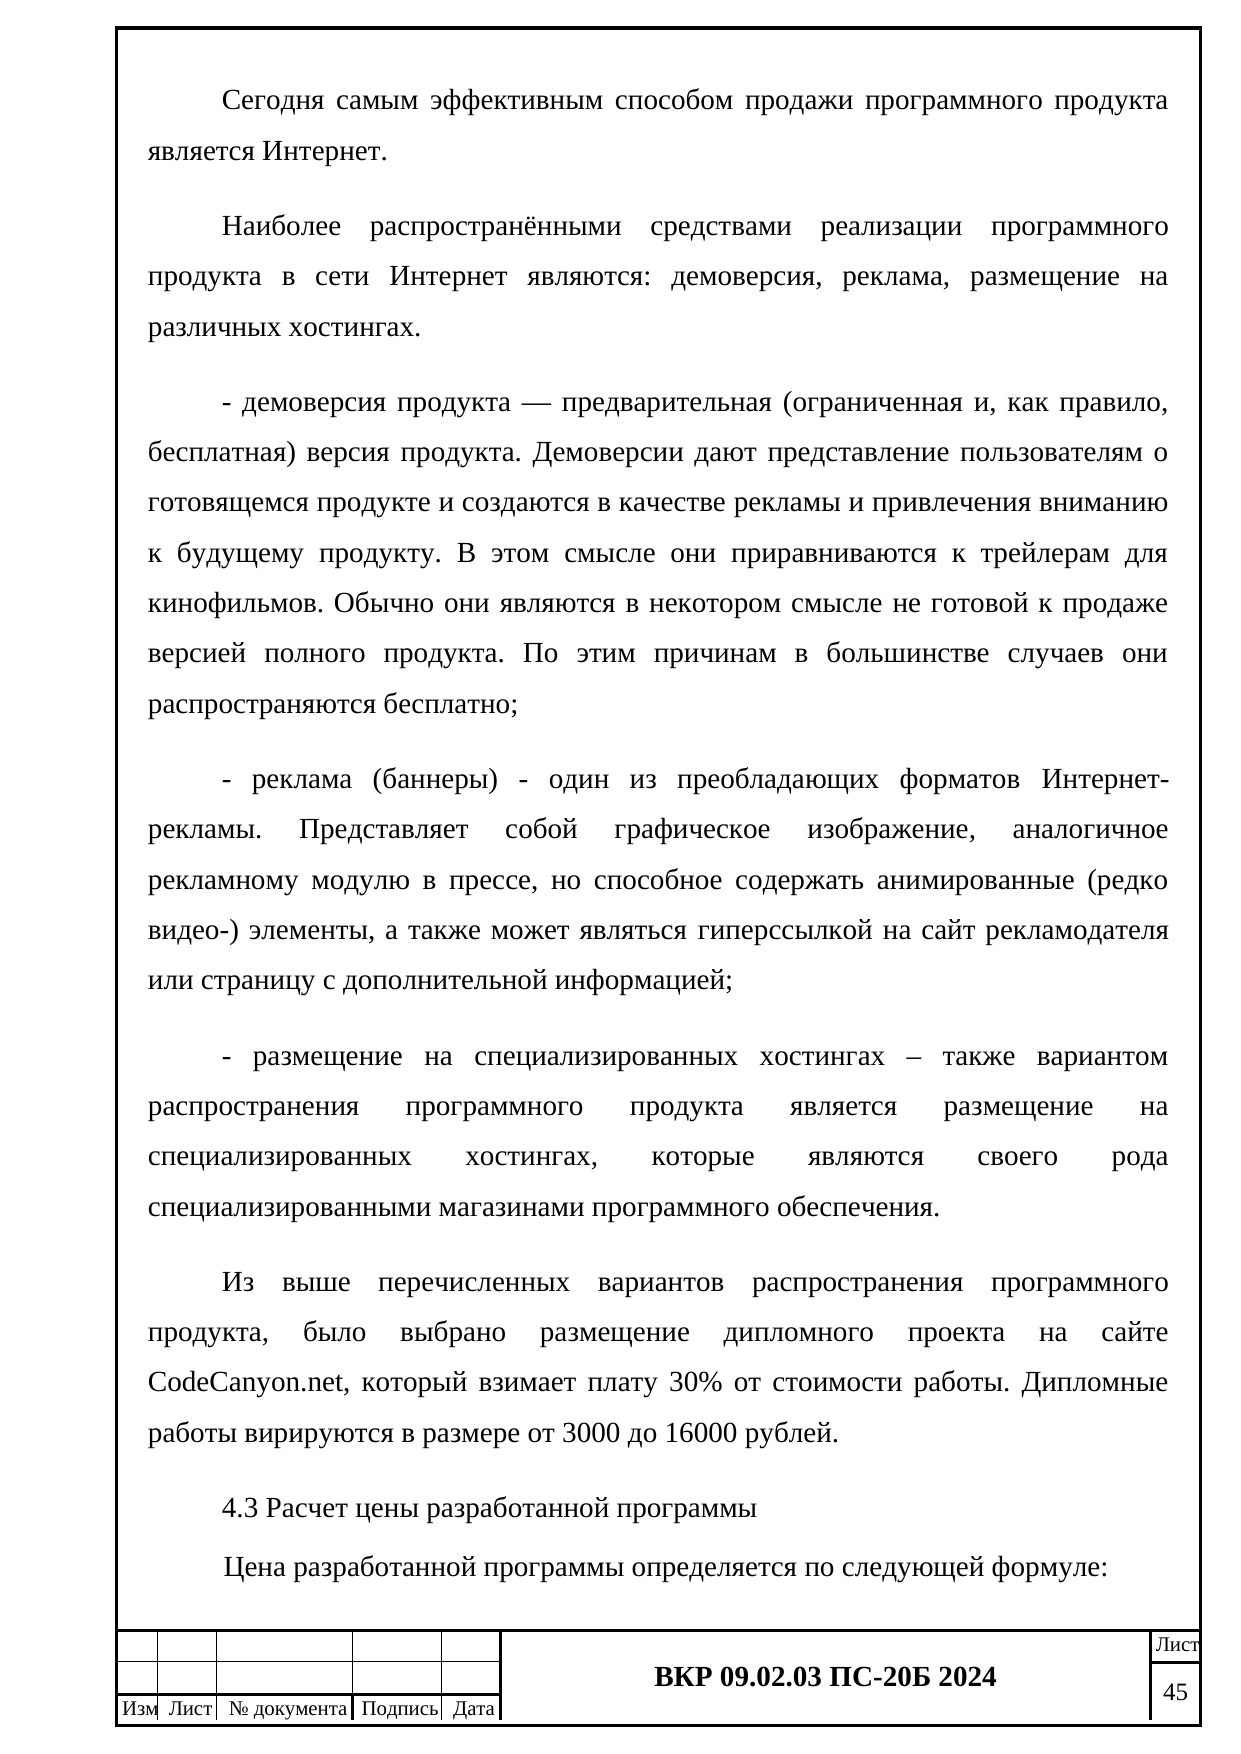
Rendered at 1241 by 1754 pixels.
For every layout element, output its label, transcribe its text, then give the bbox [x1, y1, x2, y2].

text - размещение на специализированных хостингах – также вариантом распространения программного продукта является размещение на специализированных хостингах, которые являются своего рода специализированными магазинами программного обеспечения. [148, 1038, 1169, 1222]
text Сегодня самым эффективным способом продажи программного продукта является Интернет. [148, 82, 1169, 166]
text - реклама (баннеры) - один из преобладающих форматов Интернет-рекламы. Представляет собой графическое изображение, аналогичное рекламному модулю в прессе, но способное содержать анимированные (редко видео-) элементы, а также может являться гиперссылкой на сайт рекламодателя или страницу с дополнительной информацией; [148, 761, 1169, 996]
text 4.3 Расчет цены разработанной программы [148, 1490, 1169, 1524]
text Цена разработанной программы определяется по следующей формуле: [149, 1549, 1169, 1582]
text Наиболее распространёнными средствами реализации программного продукта в сети Интернет являются: демоверсия, реклама, размещение на различных хостингах. [148, 208, 1169, 342]
text Из выше перечисленных вариантов распространения программного продукта, было выбрано размещение дипломного проекта на сайте CodeCanyon.net, который взимает плату 30% от стоимости работы. Дипломные работы вирируются в размере от 3000 до 16000 рублей. [148, 1264, 1169, 1448]
text - демоверсия продукта — предварительная (ограниченная и, как правило, бесплатная) версия продукта. Демоверсии дают представление пользователям о готовящемся продукте и создаются в качестве рекламы и привлечения вниманию к будущему продукту. В этом смысле они приравниваются к трейлерам для кинофильмов. Обычно они являются в некотором смысле не готовой к продаже версией полного продукта. По этим причинам в большинстве случаев они распространяются бесплатно; [148, 384, 1169, 719]
